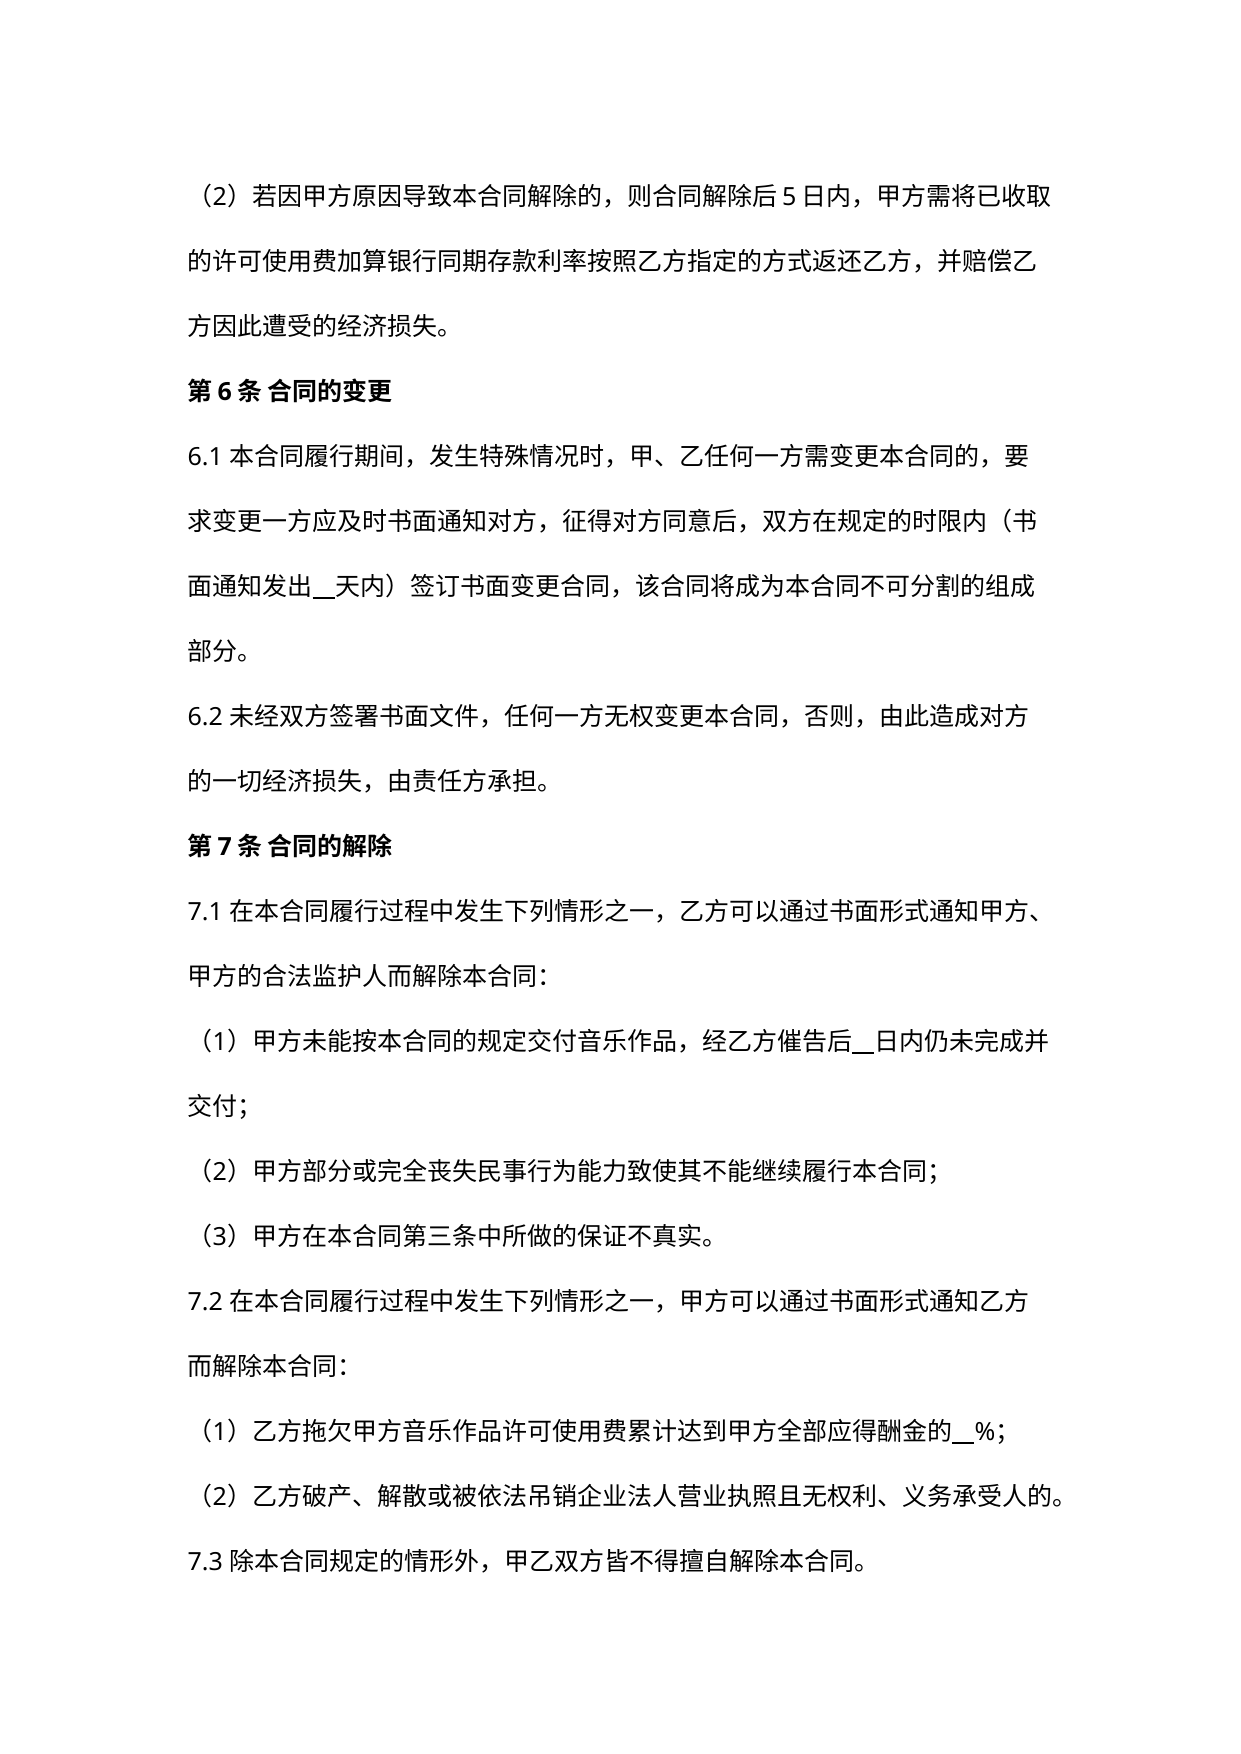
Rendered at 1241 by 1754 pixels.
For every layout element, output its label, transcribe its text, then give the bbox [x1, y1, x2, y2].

subtitle 第6条 合同的变更 [187, 357, 1053, 422]
text 7.2 在本合同履行过程中发生下列情形之一，甲方可以通过书面形式通知乙方而解除本合同： [187, 1267, 1053, 1397]
text 7.1 在本合同履行过程中发生下列情形之一，乙方可以通过书面形式通知甲方、甲方的合法监护人而解除本合同： [187, 877, 1053, 1007]
text （1）乙方拖欠甲方音乐作品许可使用费累计达到甲方全部应得酬金的 %； [187, 1397, 1053, 1462]
text （2）若因甲方原因导致本合同解除的，则合同解除后5日内，甲方需将已收取的许可使用费加算银行同期存款利率按照乙方指定的方式返还乙方，并赔偿乙方因此遭受的经济损失。 [187, 162, 1053, 357]
text （2）乙方破产、解散或被依法吊销企业法人营业执照且无权利、义务承受人的。 [187, 1462, 1053, 1527]
subtitle 第7条 合同的解除 [187, 812, 1053, 877]
text 6.1 本合同履行期间，发生特殊情况时，甲、乙任何一方需变更本合同的，要求变更一方应及时书面通知对方，征得对方同意后，双方在规定的时限内（书面通知发出 天内）签订书面变更合同，该合同将成为本合同不可分割的组成部分。 [187, 422, 1053, 682]
text （2）甲方部分或完全丧失民事行为能力致使其不能继续履行本合同； [187, 1137, 1053, 1202]
text （3）甲方在本合同第三条中所做的保证不真实。 [187, 1202, 1053, 1267]
text 7.3 除本合同规定的情形外，甲乙双方皆不得擅自解除本合同。 [187, 1527, 1053, 1592]
text （1）甲方未能按本合同的规定交付音乐作品，经乙方催告后 日内仍未完成并交付； [187, 1007, 1053, 1137]
text 6.2 未经双方签署书面文件，任何一方无权变更本合同，否则，由此造成对方的一切经济损失，由责任方承担。 [187, 682, 1053, 812]
